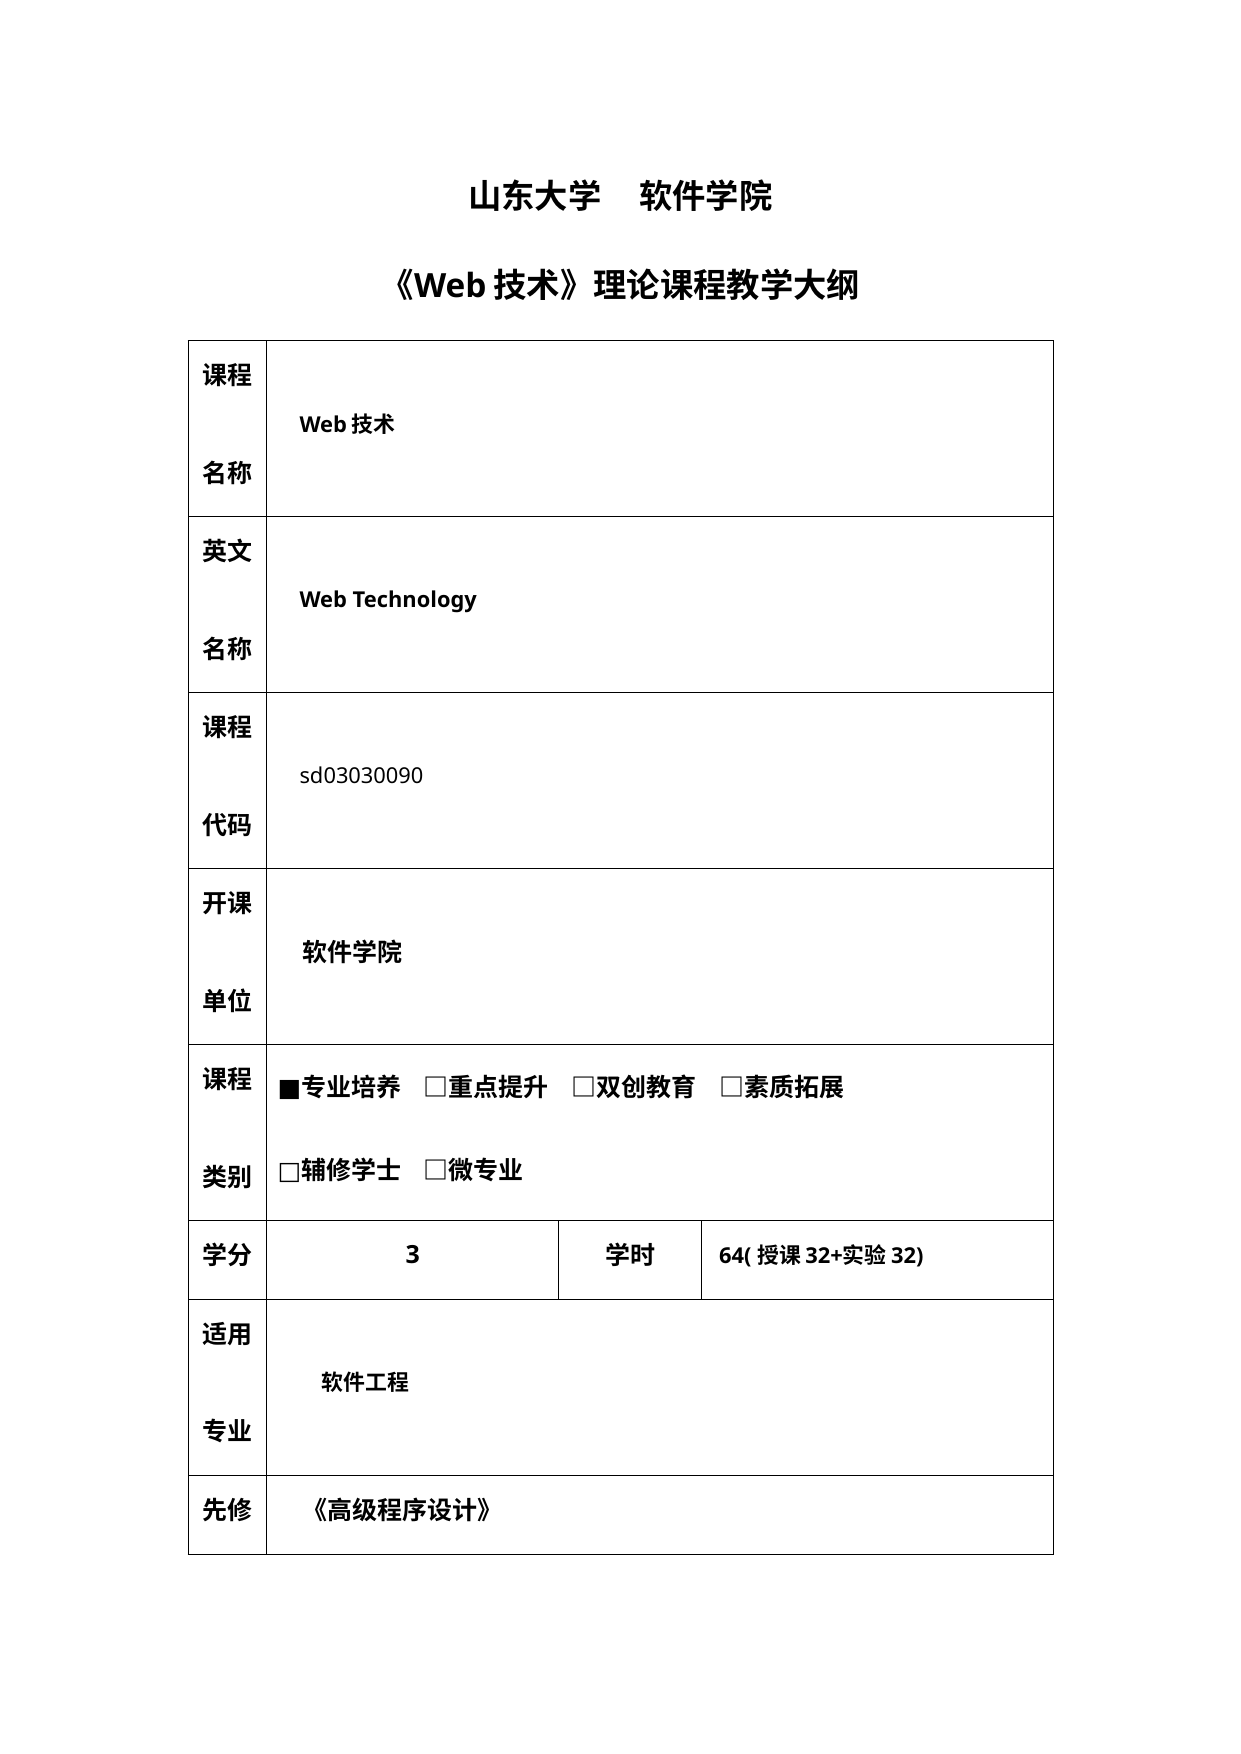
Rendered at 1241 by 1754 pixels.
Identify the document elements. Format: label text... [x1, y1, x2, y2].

text 《Web技术》理论课程教学大纲 [187, 251, 1053, 316]
table_cell ■专业培养 □重点提升 □双创教育 □素质拓展 □辅修学士 □微专业 [267, 1045, 1053, 1220]
table_cell 《高级程序设计》 [267, 1476, 1053, 1553]
table_cell 适用专业 [189, 1300, 266, 1475]
table_cell Web Technology [267, 517, 1053, 692]
table_header 课程名称 [189, 341, 266, 516]
table_header Web技术 [267, 341, 1053, 516]
text 山东大学 软件学院 [187, 162, 1053, 227]
table_cell 软件工程 [267, 1300, 1053, 1475]
table_cell 学时 [559, 1221, 701, 1299]
table_cell 64( 授课32+实验32) [702, 1221, 1053, 1299]
table_cell 学分 [189, 1221, 266, 1299]
table_cell 开课单位 [189, 869, 266, 1044]
table_cell 软件学院 [267, 869, 1053, 1044]
table_cell 课程代码 [189, 693, 266, 868]
table_cell sd03030090 [267, 693, 1053, 868]
table_cell 课程类别 [189, 1045, 266, 1220]
table_cell 英文名称 [189, 517, 266, 692]
table_cell 3 [267, 1221, 558, 1299]
table_cell 先修课程 [189, 1476, 266, 1553]
